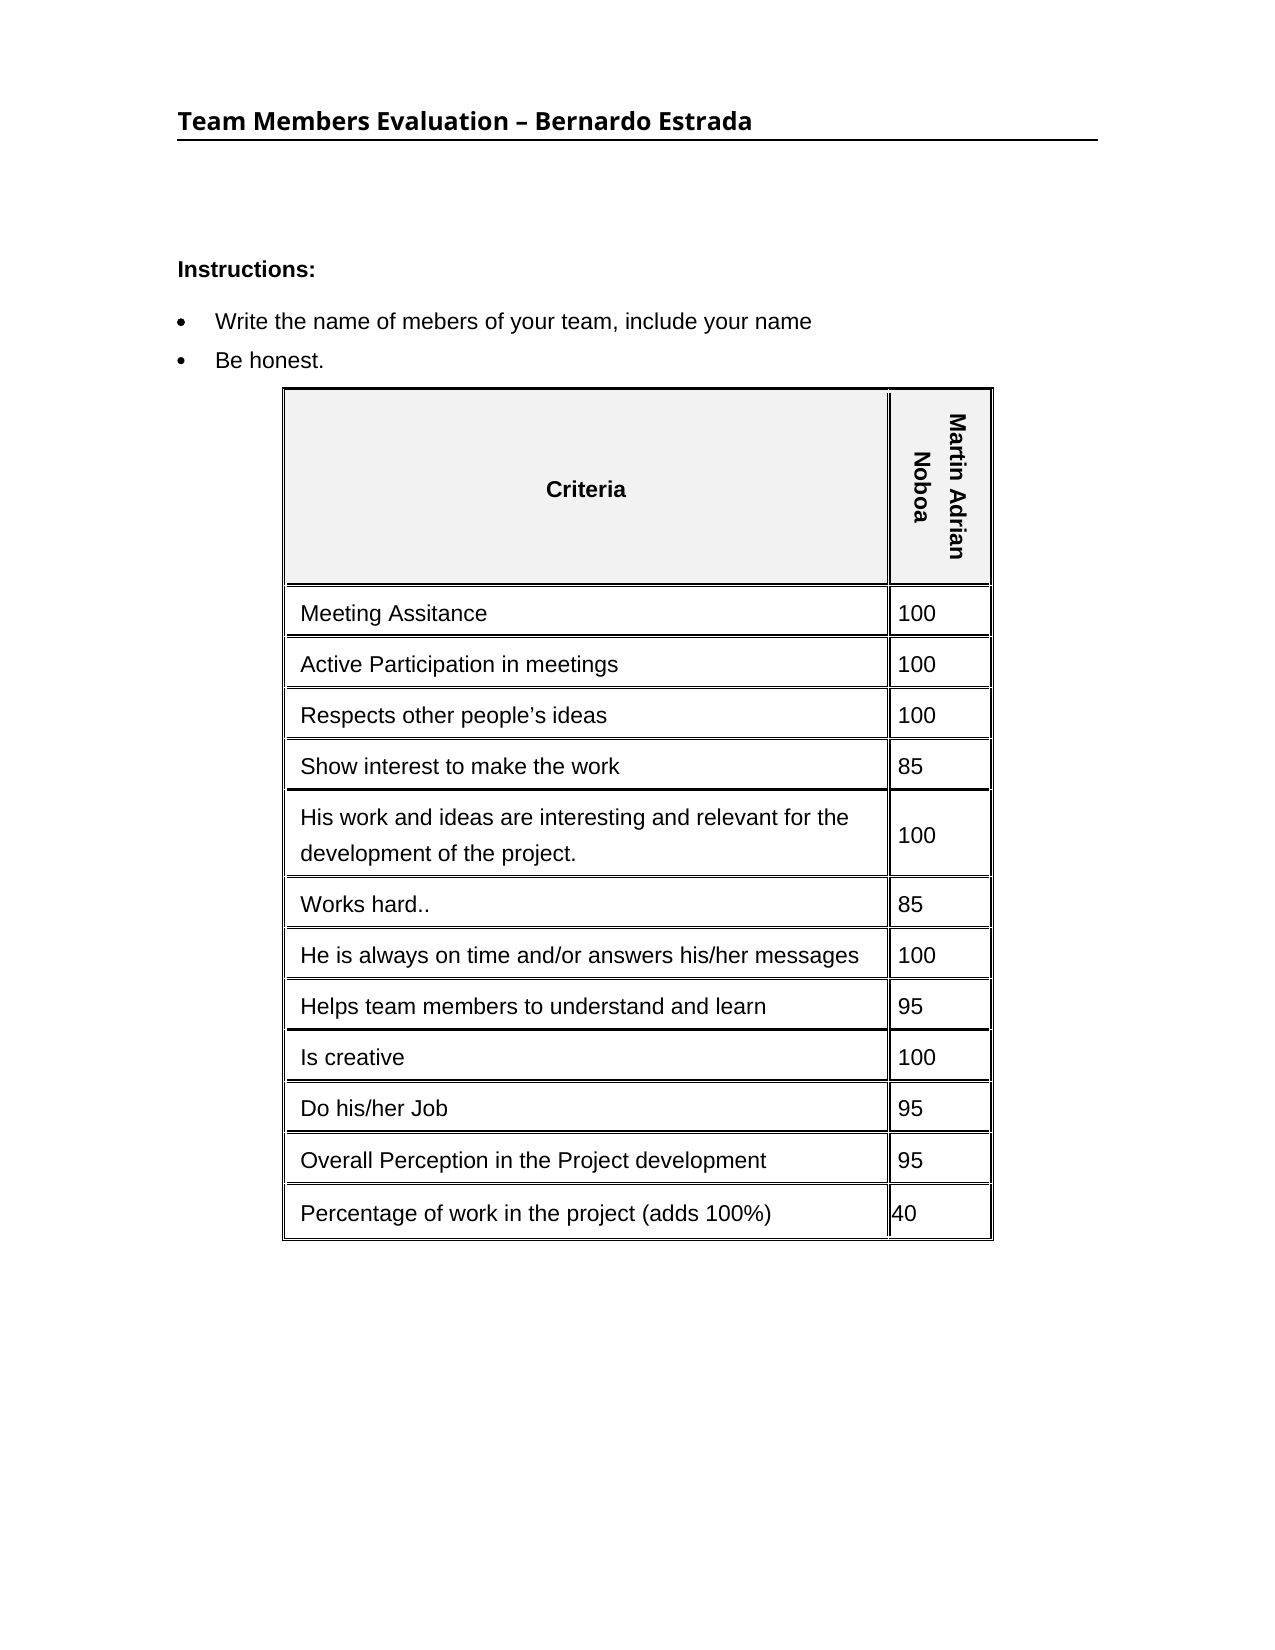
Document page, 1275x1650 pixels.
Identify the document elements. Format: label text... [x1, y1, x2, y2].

table_cell 85 [889, 737, 992, 788]
table_cell 100 [891, 788, 992, 874]
table_cell 100 [889, 686, 992, 737]
table_cell Overall Perception in the Project development [285, 1130, 887, 1181]
text Team Members Evaluation – Bernardo Estrada [177, 103, 1098, 139]
table_header Criteria [285, 389, 889, 583]
table_header Martin Adrian Noboa [889, 390, 990, 583]
table_cell 100 [891, 583, 991, 634]
table_cell Helps team members to understand and learn [283, 977, 889, 1028]
table_cell Active Participation in meetings [285, 634, 887, 686]
table_cell 100 [891, 634, 991, 686]
table_cell 95 [889, 977, 992, 1028]
table_cell His work and ideas are interesting and relevant for the development of the project. [283, 788, 887, 874]
table_cell Show interest to make the work [283, 737, 889, 788]
list Be honest. [177, 347, 1098, 374]
table_cell Respects other people’s ideas [283, 686, 889, 737]
list Write the name of mebers of your team, include your name [177, 308, 1098, 334]
table_cell Meeting Assitance [285, 583, 887, 634]
table_cell 95 [891, 1130, 991, 1181]
table_cell Do his/her Job [285, 1079, 887, 1130]
table_cell 100 [889, 926, 992, 977]
table_cell 95 [891, 1079, 991, 1130]
table_cell 40 [889, 1181, 991, 1238]
table_cell Percentage of work in the project (adds 100%) [285, 1181, 889, 1238]
table_cell 85 [891, 875, 991, 926]
table_cell He is always on time and/or answers his/her messages [283, 926, 889, 977]
table_cell 100 [891, 1028, 992, 1079]
text Instructions: [177, 256, 1098, 282]
table_cell Is creative [283, 1028, 887, 1079]
table_cell Works hard.. [285, 875, 887, 926]
